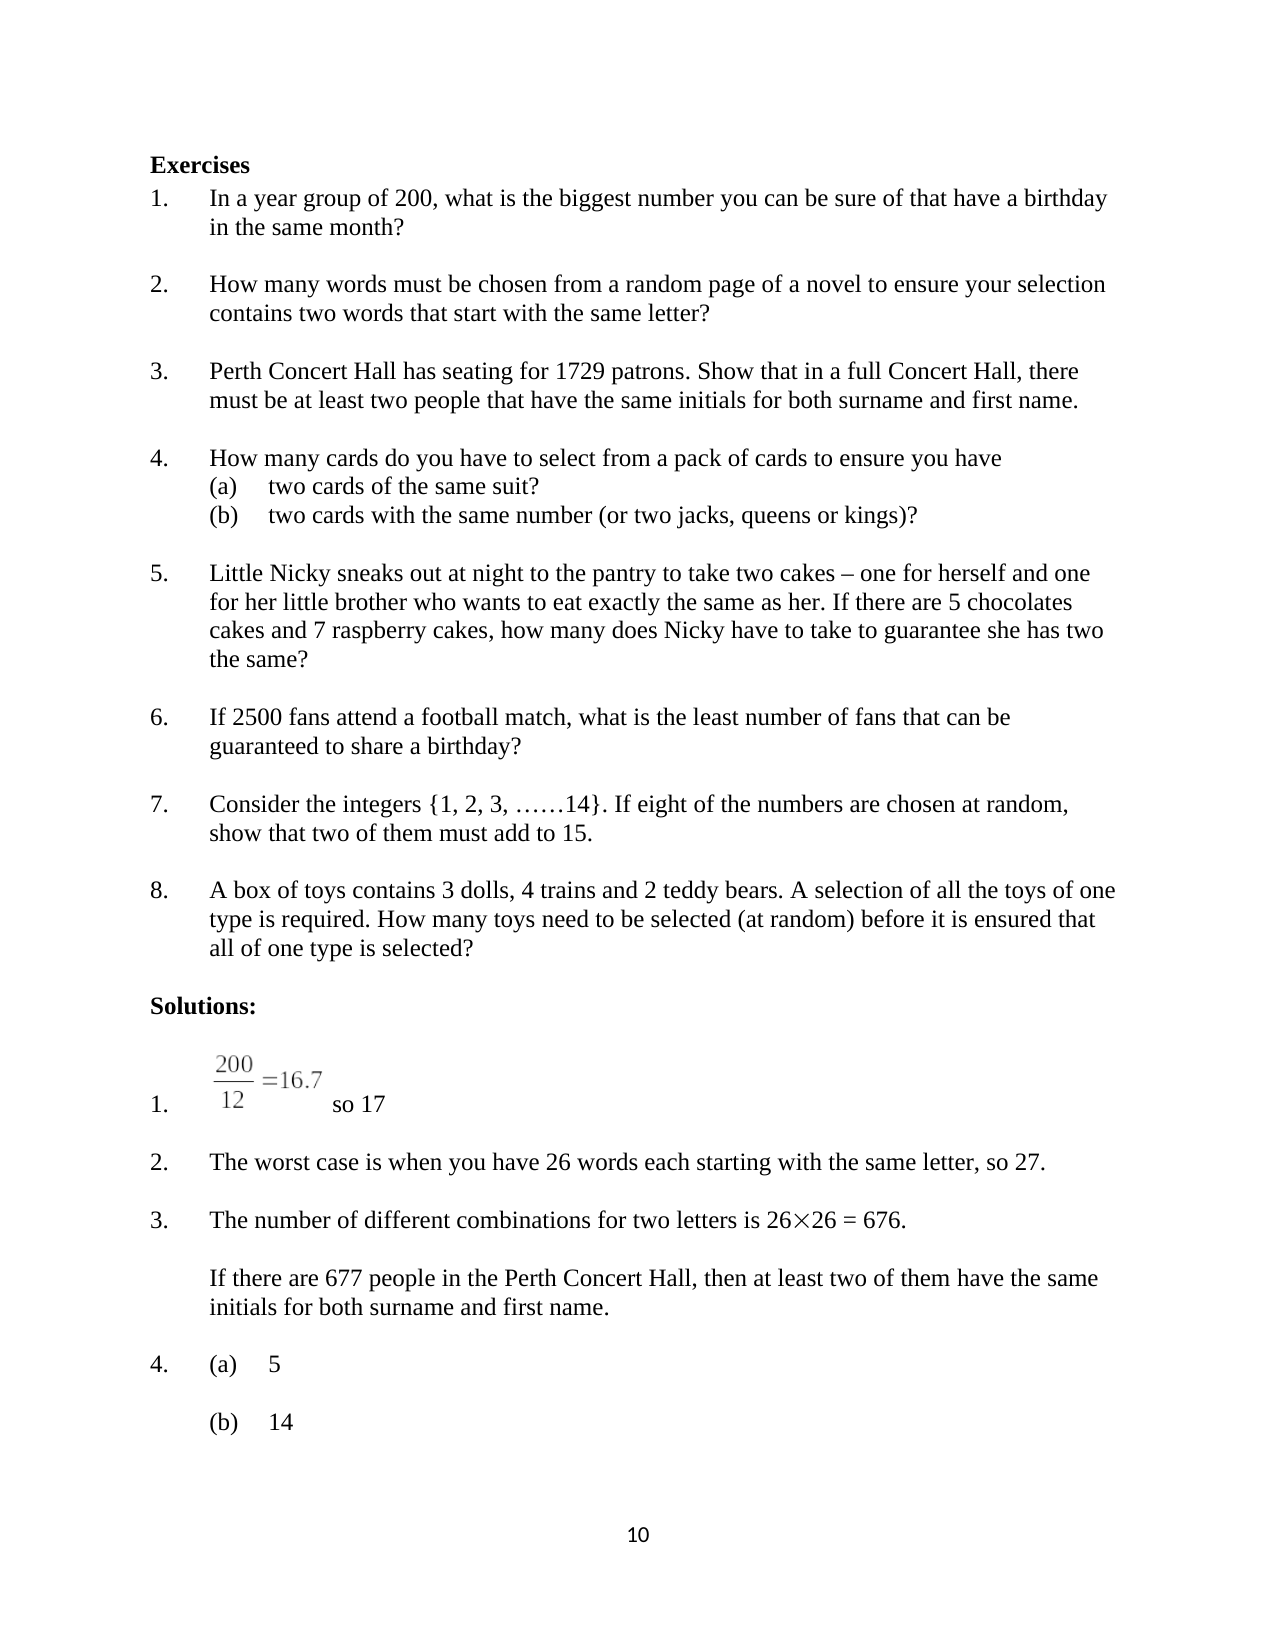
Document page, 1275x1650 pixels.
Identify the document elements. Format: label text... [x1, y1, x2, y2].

text 1. so 17 [150, 1049, 1125, 1118]
text 5. Little Nicky sneaks out at night to the pantry to take two cakes – one for herself and one for her little brother who wants to eat exactly the same as her. If there are 5 chocolates cakes and 7 raspberry cakes, how many does Nicky have to take to guarantee she has two the same? [150, 558, 1125, 673]
text 2. The worst case is when you have 26 words each starting with the same letter, so 27. [150, 1147, 1125, 1176]
text 6. If 2500 fans attend a football match, what is the least number of fans that can be guaranteed to share a birthday? [150, 702, 1125, 760]
text 1. In a year group of 200, what is the biggest number you can be sure of that have a birthday [150, 183, 1125, 212]
text (a) two cards of the same suit? [150, 471, 1125, 500]
text Solutions: [150, 991, 1125, 1020]
text Exercises [150, 150, 1125, 179]
text 3. The number of different combinations for two letters is 2626 = 676. [150, 1205, 1125, 1234]
text 8. A box of toys contains 3 dolls, 4 trains and 2 teddy bears. A selection of all the toys of one type is required. How many toys need to be selected (at random) before it is ensured that all of one type is selected? [150, 876, 1125, 962]
text (b) two cards with the same number (or two jacks, queens or kings)? [150, 500, 1125, 529]
text 3. Perth Concert Hall has seating for 1729 patrons. Show that in a full Concert Hall, there must be at least two people that have the same initials for both surname and first name. [150, 356, 1125, 413]
text If there are 677 people in the Perth Concert Hall, then at least two of them have the same initials for both surname and first name. [150, 1263, 1125, 1320]
text (b) 14 [150, 1407, 1125, 1436]
text 4. (a) 5 [150, 1349, 1125, 1378]
text 4. How many cards do you have to select from a pack of cards to ensure you have [150, 443, 1125, 471]
text 7. Consider the integers {1, 2, 3, ……14}. If eight of the numbers are chosen at random, show that two of them must add to 15. [150, 789, 1125, 846]
text in the same month? [150, 212, 1125, 241]
text 2. How many words must be chosen from a random page of a novel to ensure your selection [150, 269, 1125, 298]
text contains two words that start with the same letter? [150, 298, 1125, 327]
